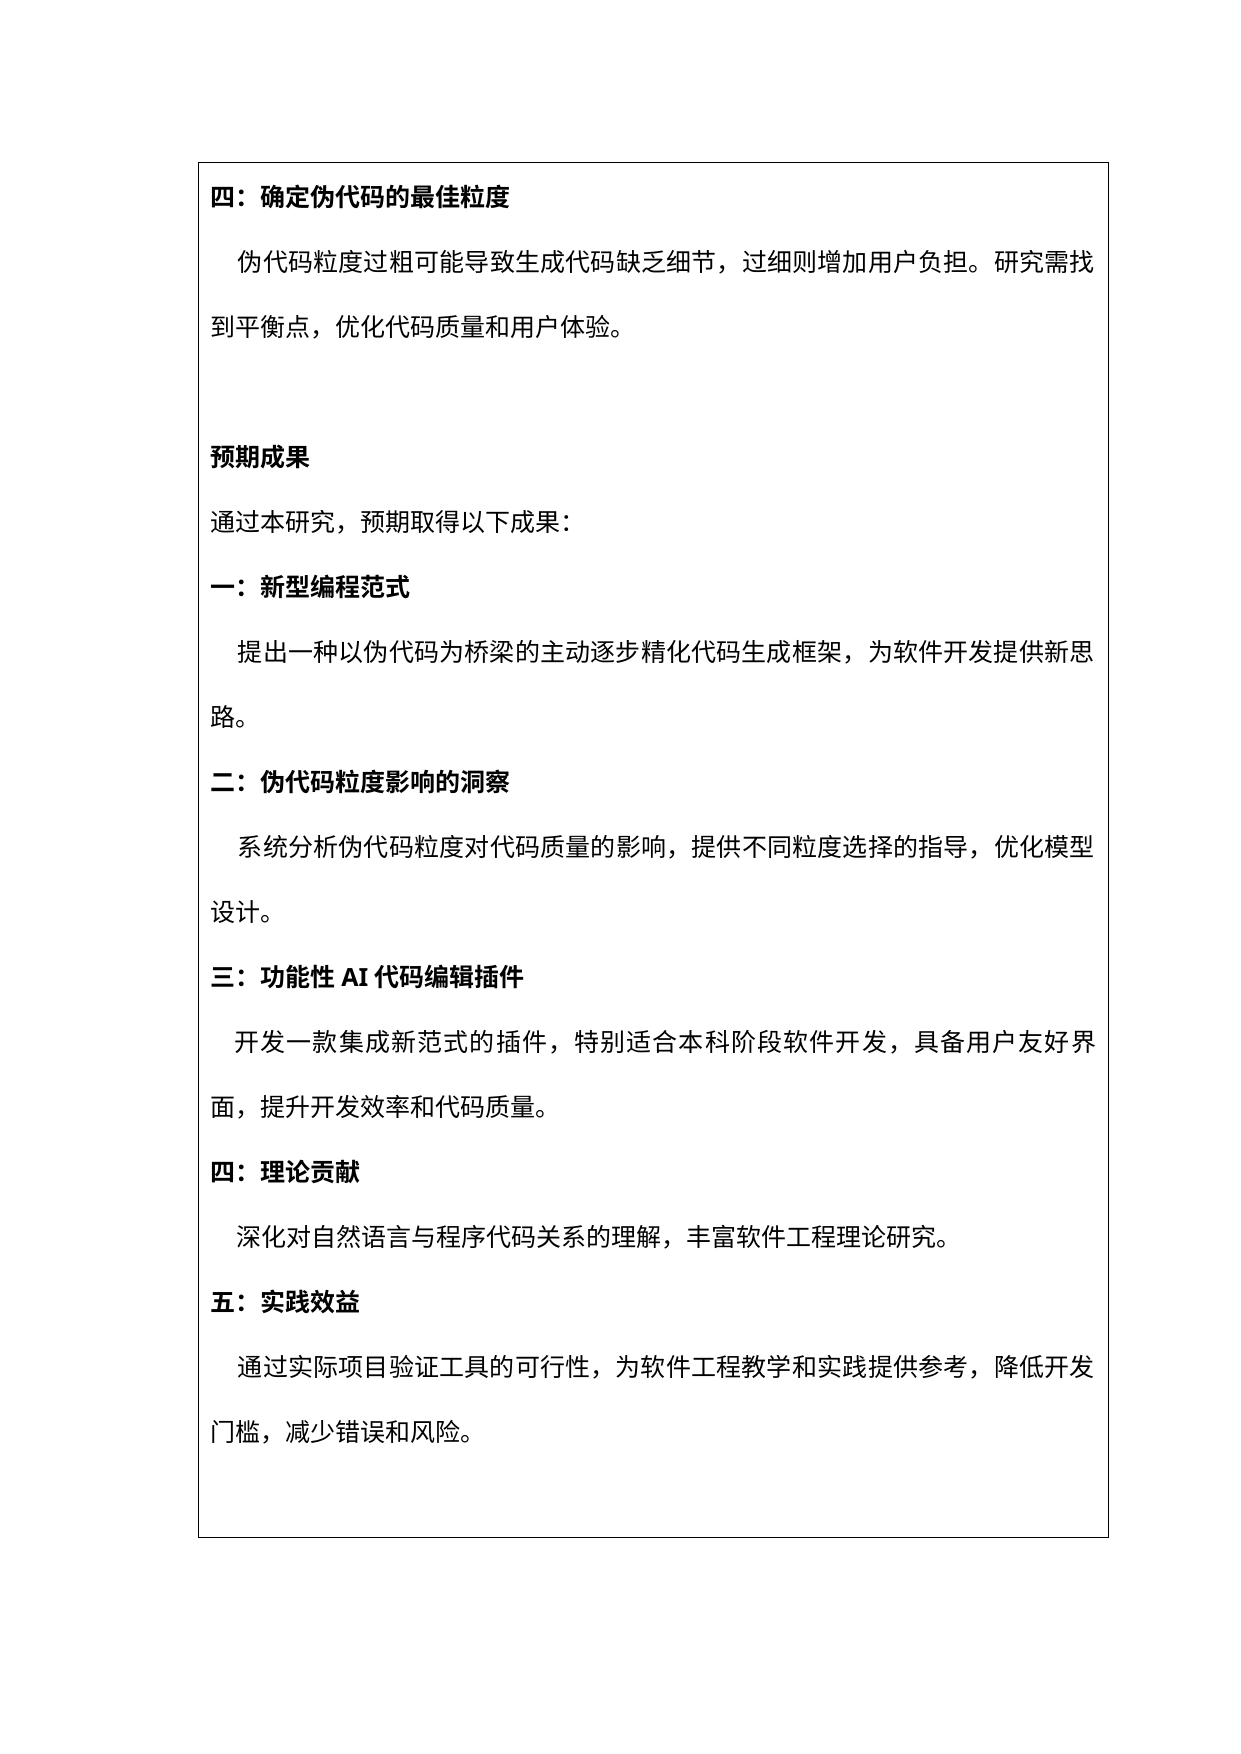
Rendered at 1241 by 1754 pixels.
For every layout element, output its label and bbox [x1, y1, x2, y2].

table_header [199, 163, 1108, 1537]
